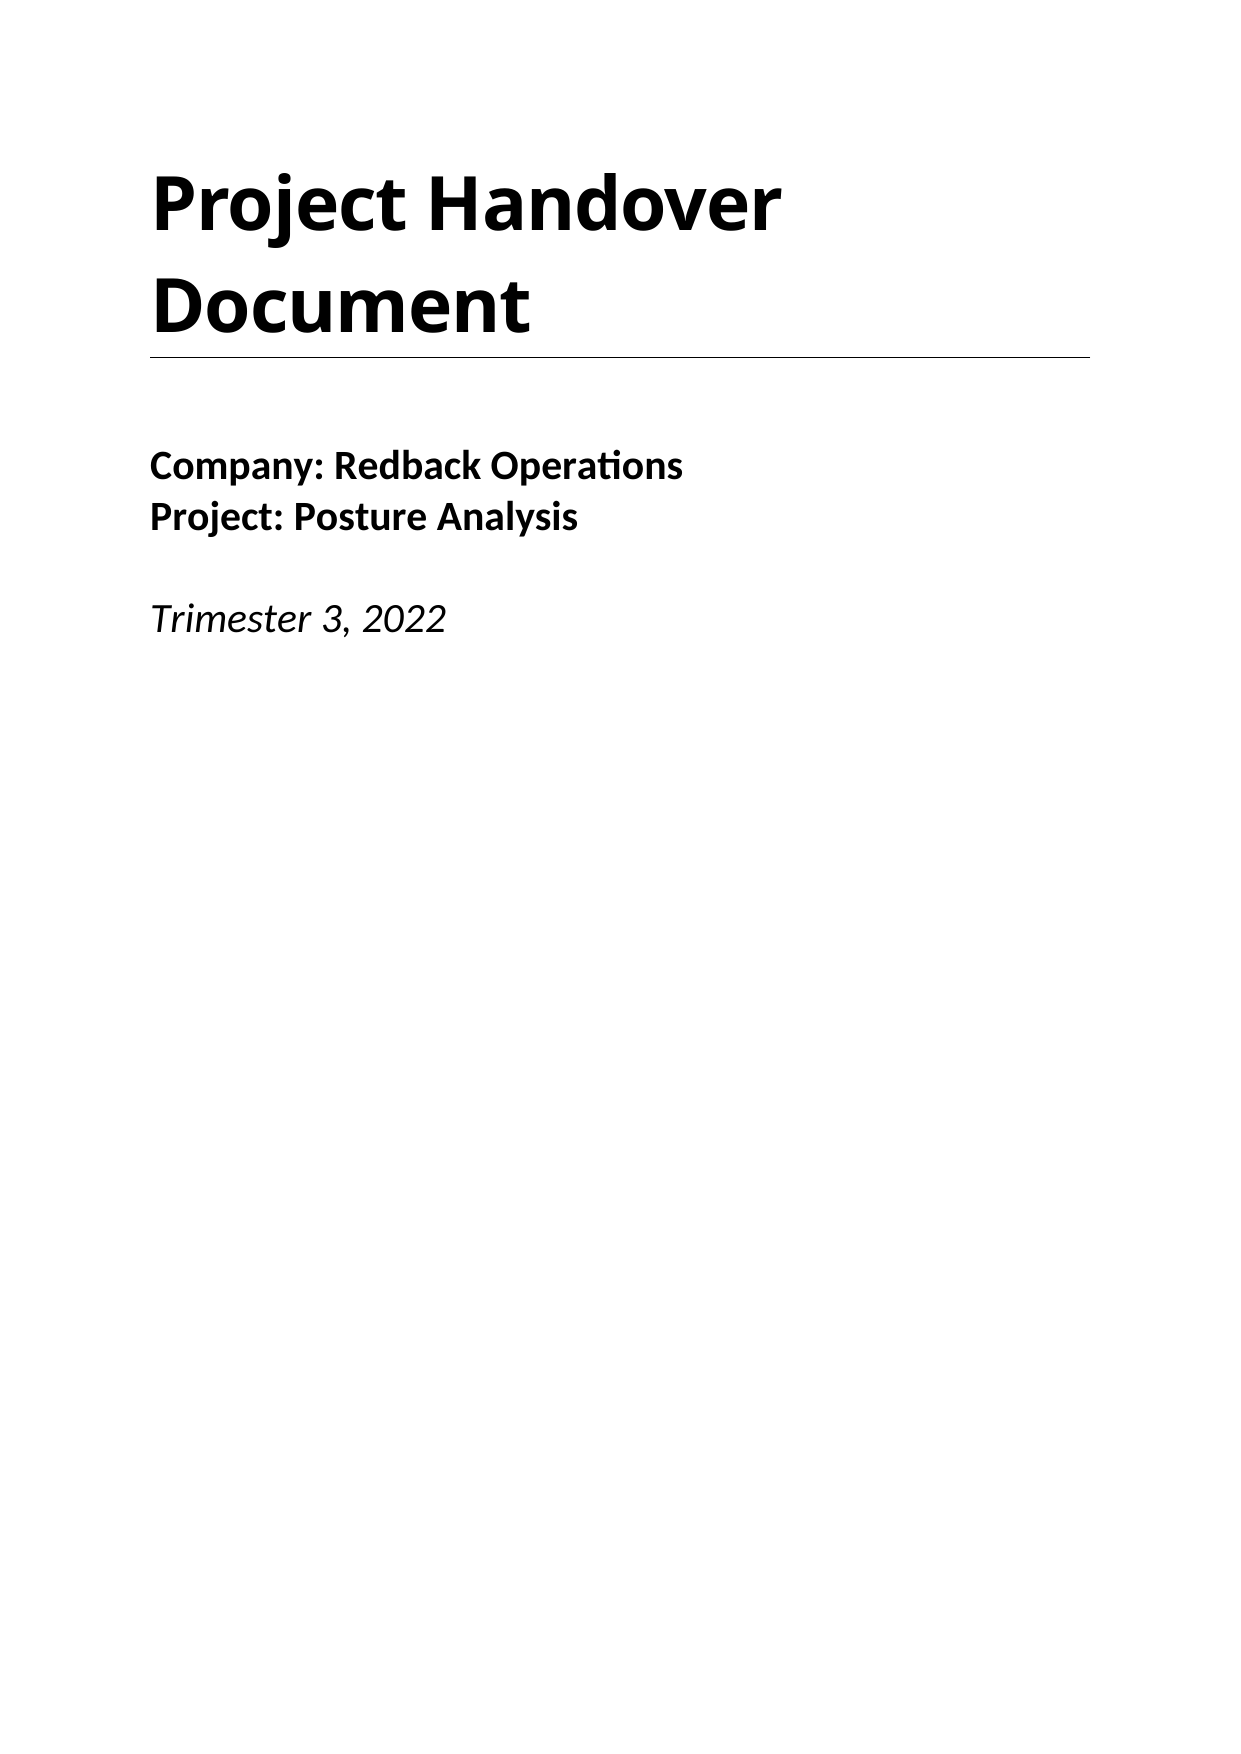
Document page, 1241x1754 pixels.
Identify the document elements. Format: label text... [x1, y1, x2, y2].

title Project Handover Document [150, 150, 1090, 357]
subtitle Trimester 3, 2022 [150, 592, 1090, 643]
subtitle Company: Redback Operations [150, 439, 1090, 490]
text Project: Posture Analysis [150, 490, 1090, 541]
